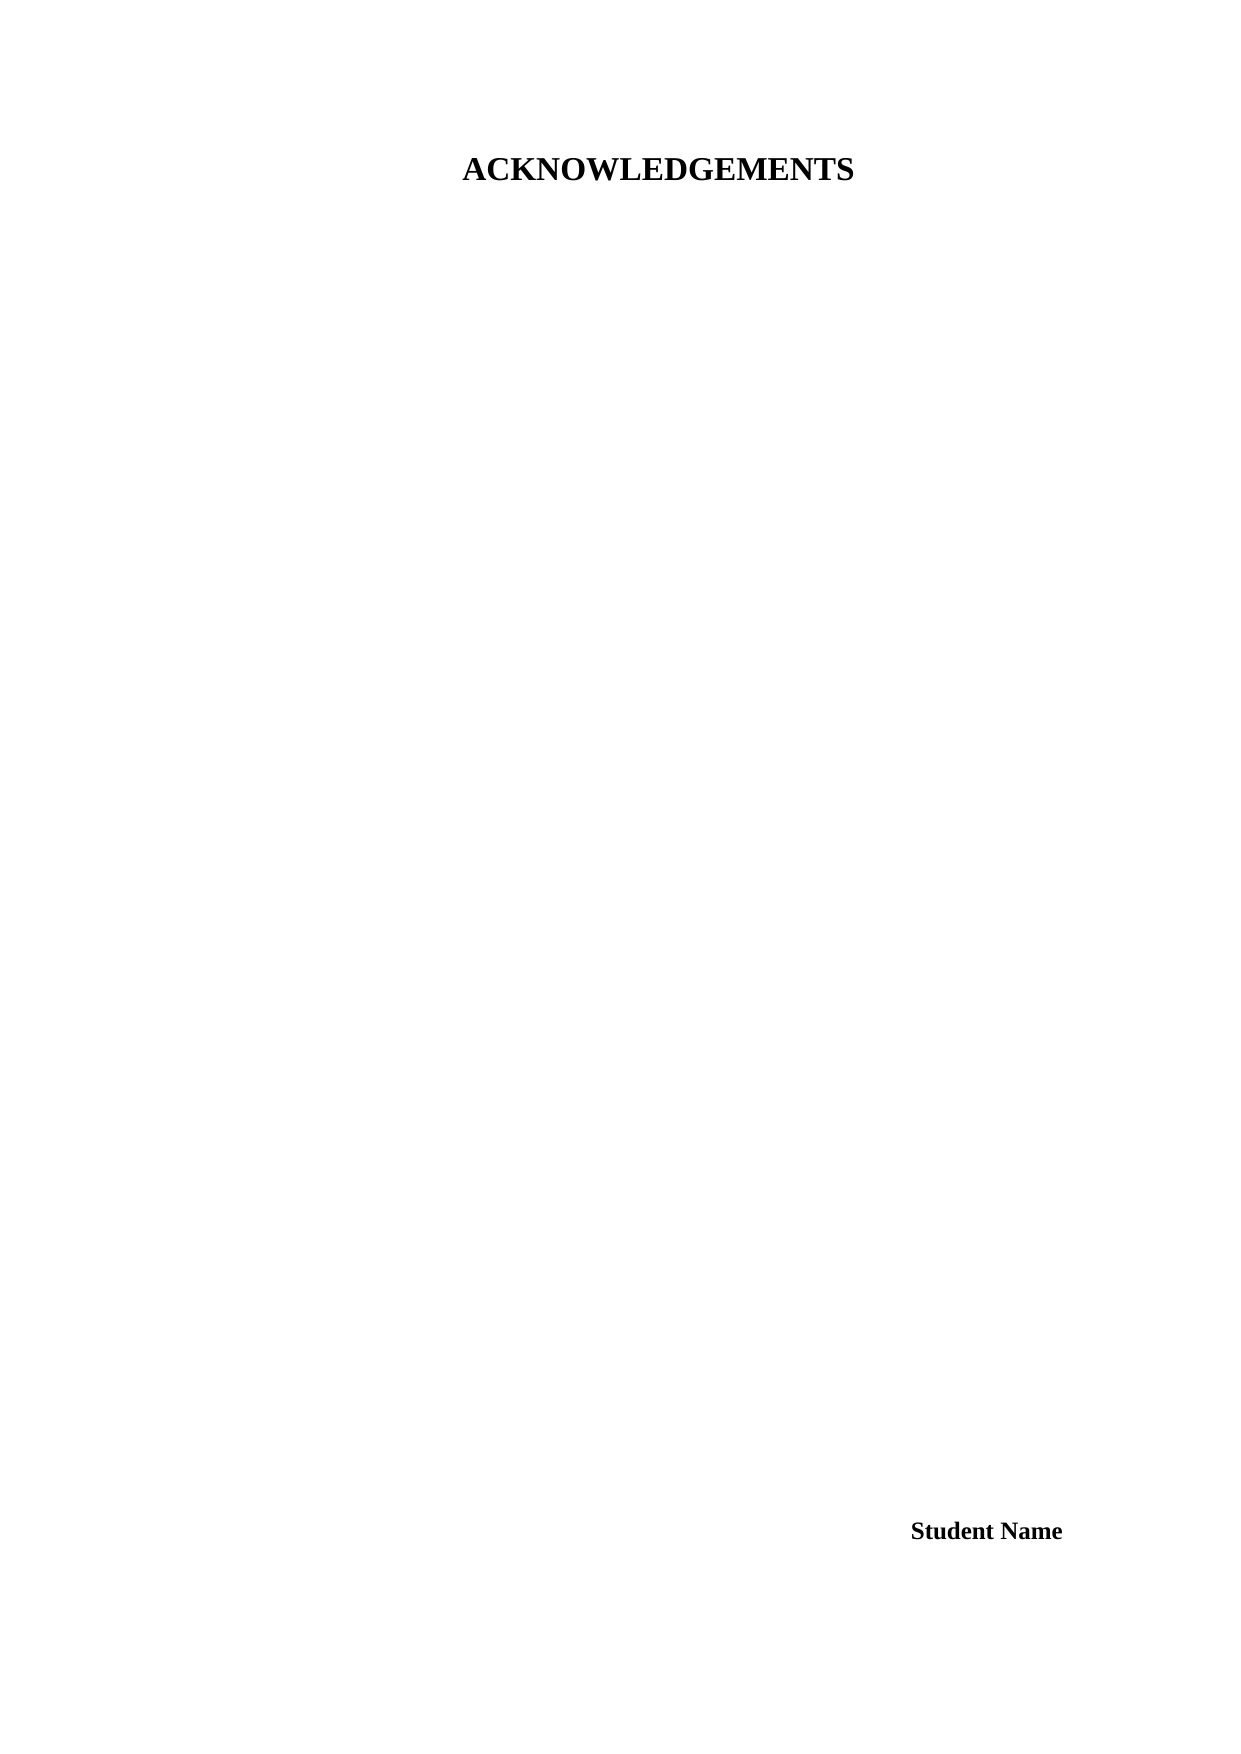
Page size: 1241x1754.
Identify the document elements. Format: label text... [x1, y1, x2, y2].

subtitle ACKNOWLEDGEMENTS [214, 149, 1103, 188]
text Student Name [175, 1516, 1063, 1545]
